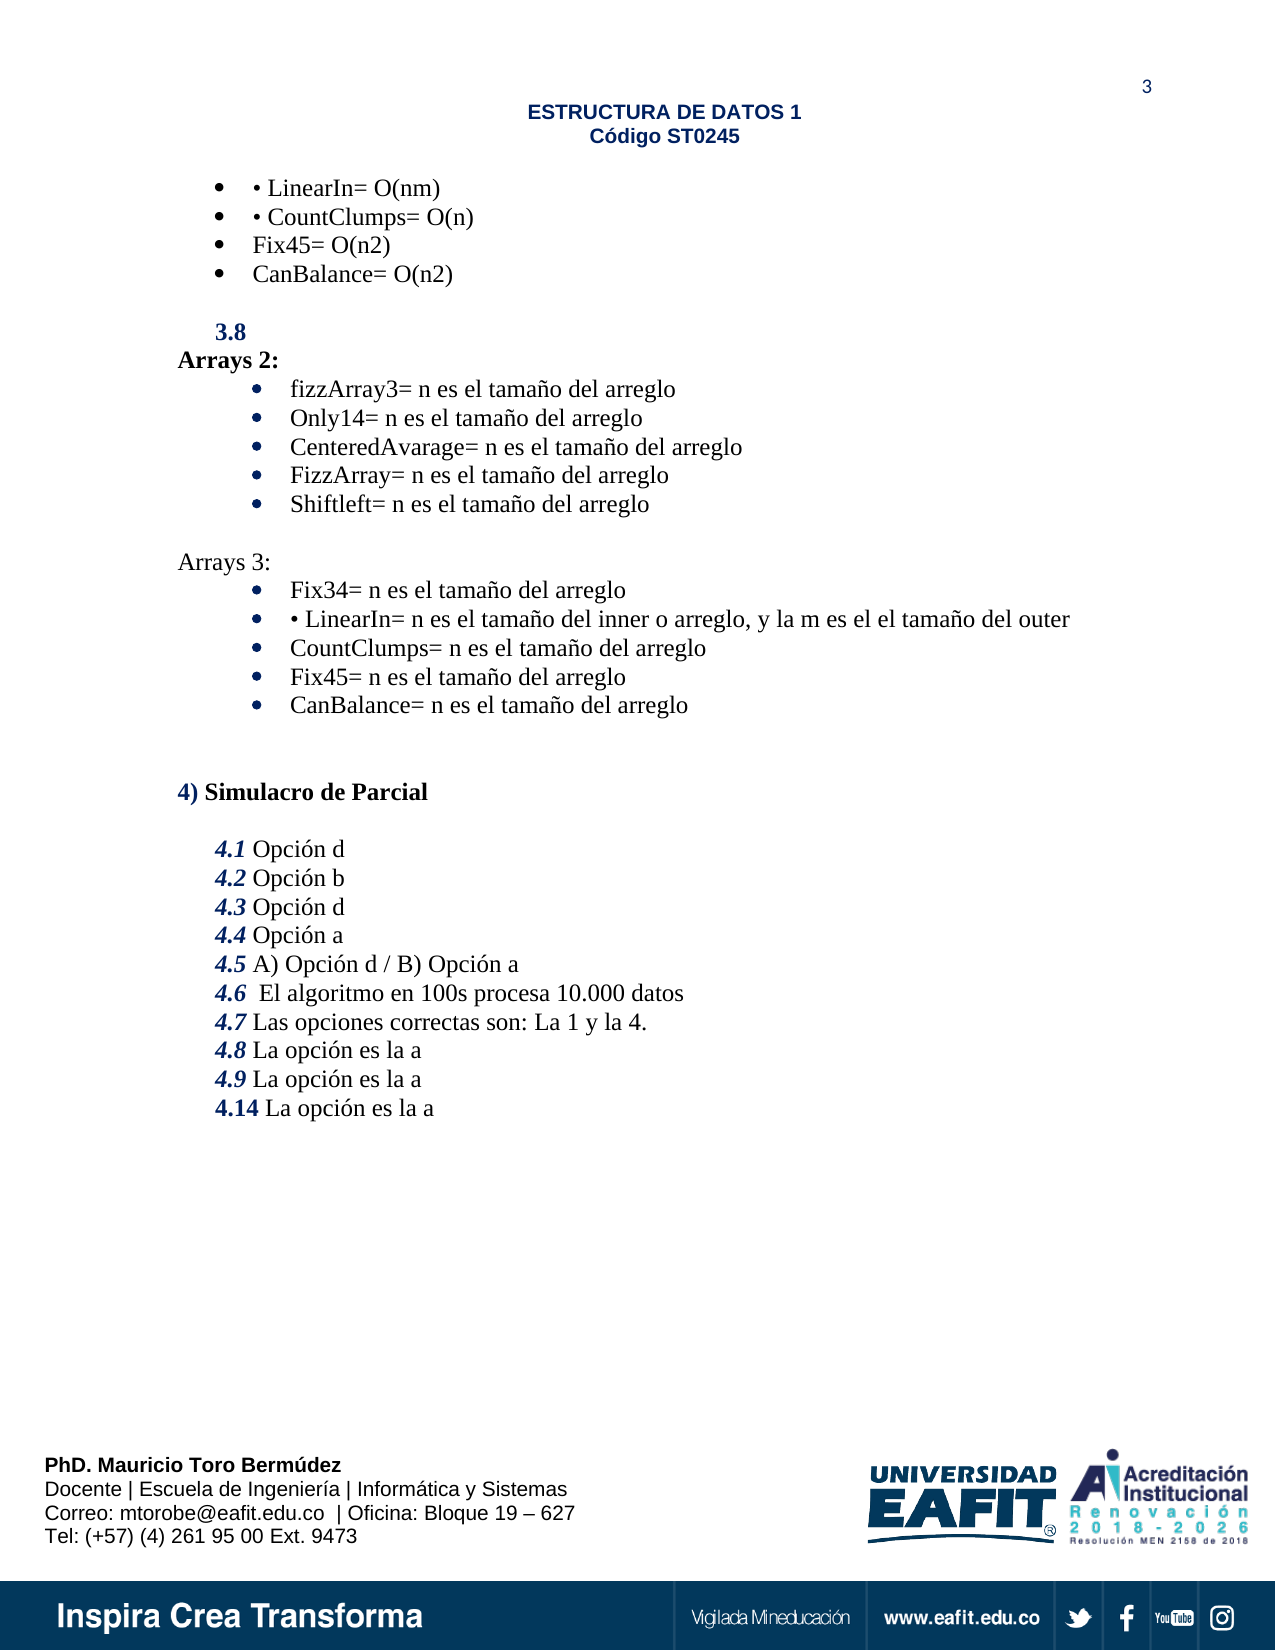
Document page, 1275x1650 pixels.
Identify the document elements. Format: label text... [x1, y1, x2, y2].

list Las opciones correctas son: La 1 y la 4. [215, 1007, 1152, 1035]
list Fix45= O(n2) [215, 230, 1152, 259]
list Opción b [215, 863, 1152, 892]
list Only14= n es el tamaño del arreglo [252, 403, 1152, 432]
list La opción es la a [215, 1035, 1152, 1064]
list • LinearIn= O(nm) [215, 173, 1152, 202]
picture [0, 1581, 1275, 1650]
list CanBalance= O(n2) [215, 259, 1152, 288]
text Arrays 3: [177, 547, 1152, 575]
list CenteredAvarage= n es el tamaño del arreglo [252, 432, 1152, 460]
list Fix45= n es el tamaño del arreglo [252, 662, 1152, 690]
list Opción d [215, 892, 1152, 920]
list • LinearIn= n es el tamaño del inner o arreglo, y la m es el el tamaño del outer [252, 604, 1152, 633]
list 3.8 [215, 317, 1152, 345]
list CanBalance= n es el tamaño del arreglo [252, 690, 1152, 719]
list fizzArray3= n es el tamaño del arreglo [252, 374, 1152, 403]
list La opción es la a [215, 1064, 1152, 1093]
picture [867, 1445, 1261, 1551]
list • CountClumps= O(n) [215, 202, 1152, 230]
list Opción a [215, 920, 1152, 949]
list FizzArray= n es el tamaño del arreglo [252, 460, 1152, 489]
list A) Opción d / B) Opción a [215, 949, 1152, 978]
text 4.14 La opción es la a [177, 1093, 1152, 1122]
list Fix34= n es el tamaño del arreglo [252, 575, 1152, 604]
list Opción d [215, 834, 1152, 863]
list CountClumps= n es el tamaño del arreglo [252, 633, 1152, 662]
list El algoritmo en 100s procesa 10.000 datos [215, 978, 1152, 1007]
list Shiftleft= n es el tamaño del arreglo [252, 489, 1152, 518]
text Arrays 2: [177, 345, 1152, 374]
text 4) Simulacro de Parcial [177, 777, 1152, 805]
